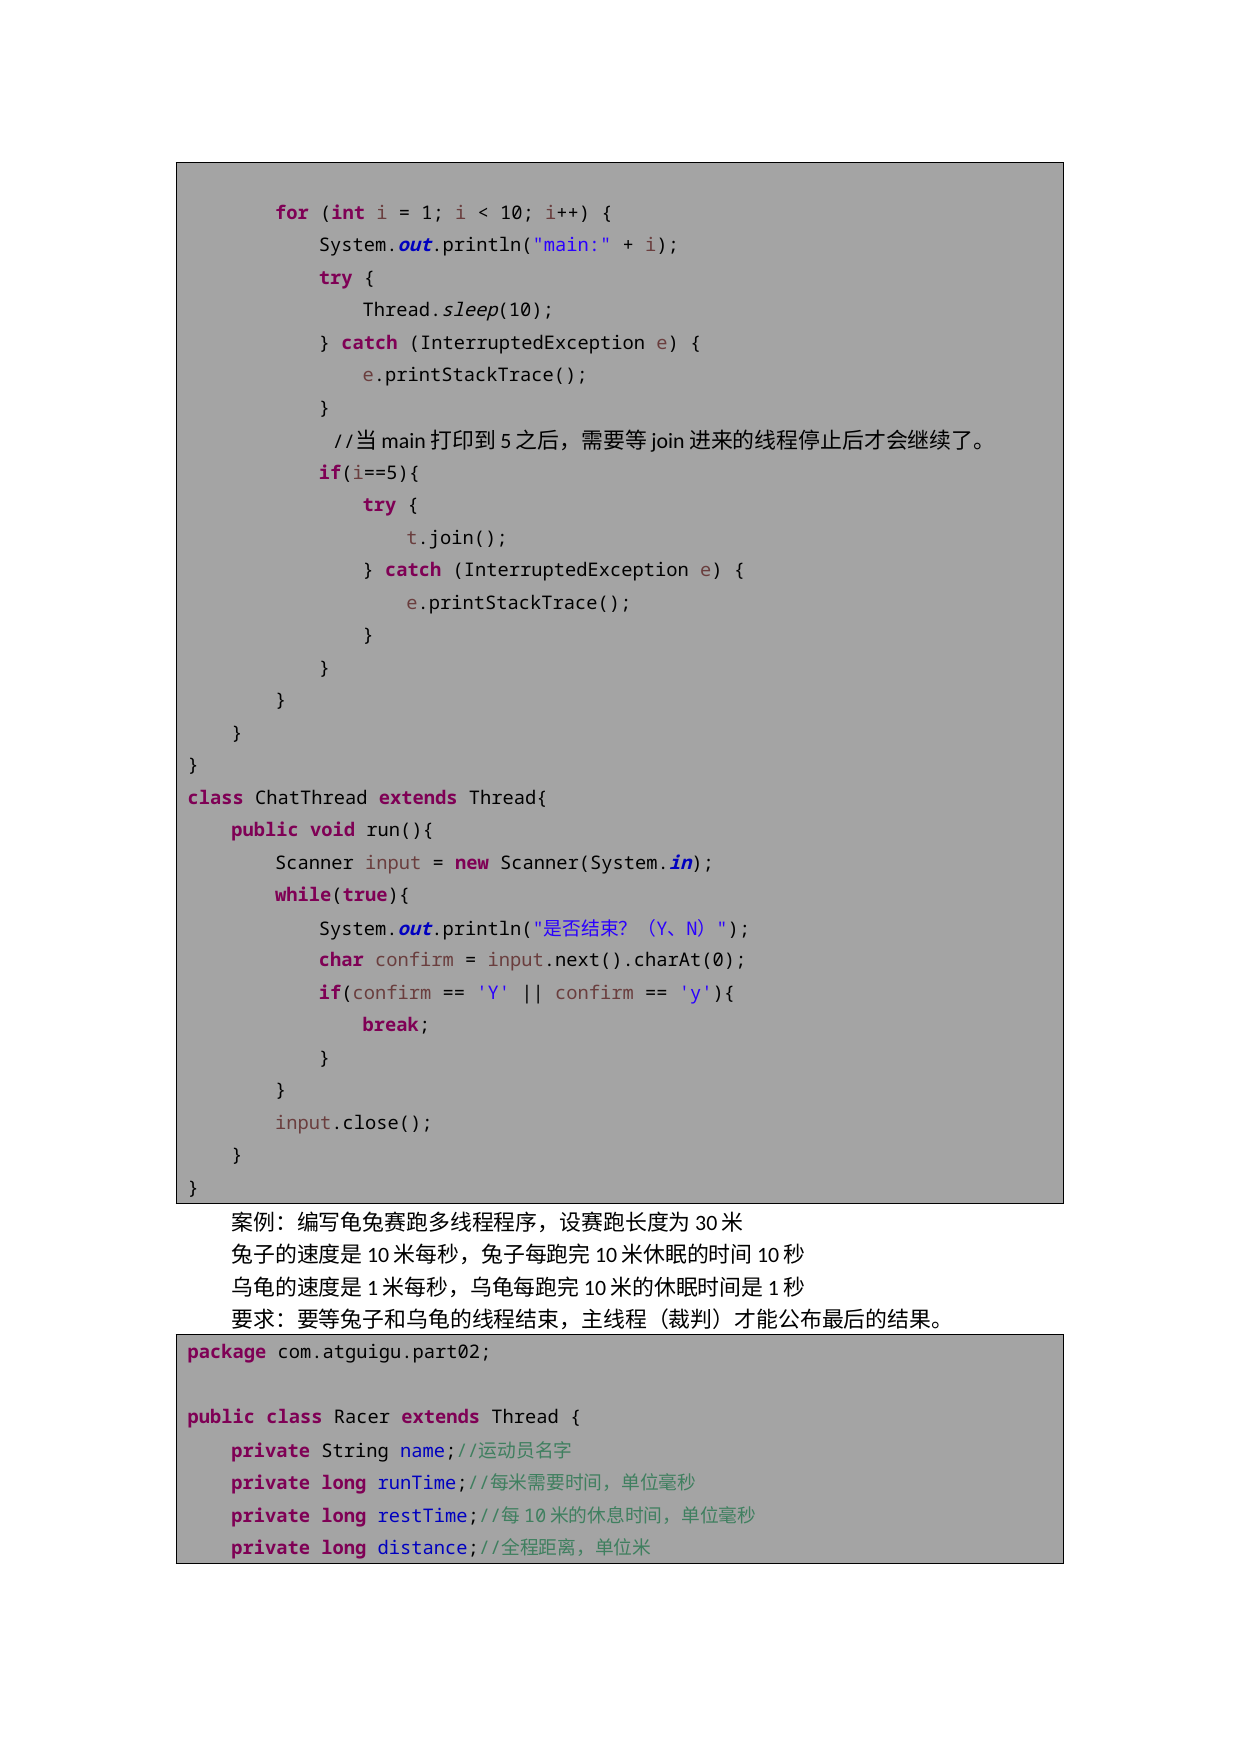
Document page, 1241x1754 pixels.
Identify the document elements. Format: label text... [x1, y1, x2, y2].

text 案例：编写龟兔赛跑多线程程序，设赛跑长度为30米 [187, 1204, 1053, 1237]
text 乌龟的速度是1米每秒，乌龟每跑完10米的休眠时间是1秒 [187, 1269, 1053, 1302]
text 要求：要等兔子和乌龟的线程结束，主线程（裁判）才能公布最后的结果。 [187, 1302, 1053, 1334]
text 兔子的速度是10米每秒，兔子每跑完10米休眠的时间10秒 [187, 1237, 1053, 1269]
